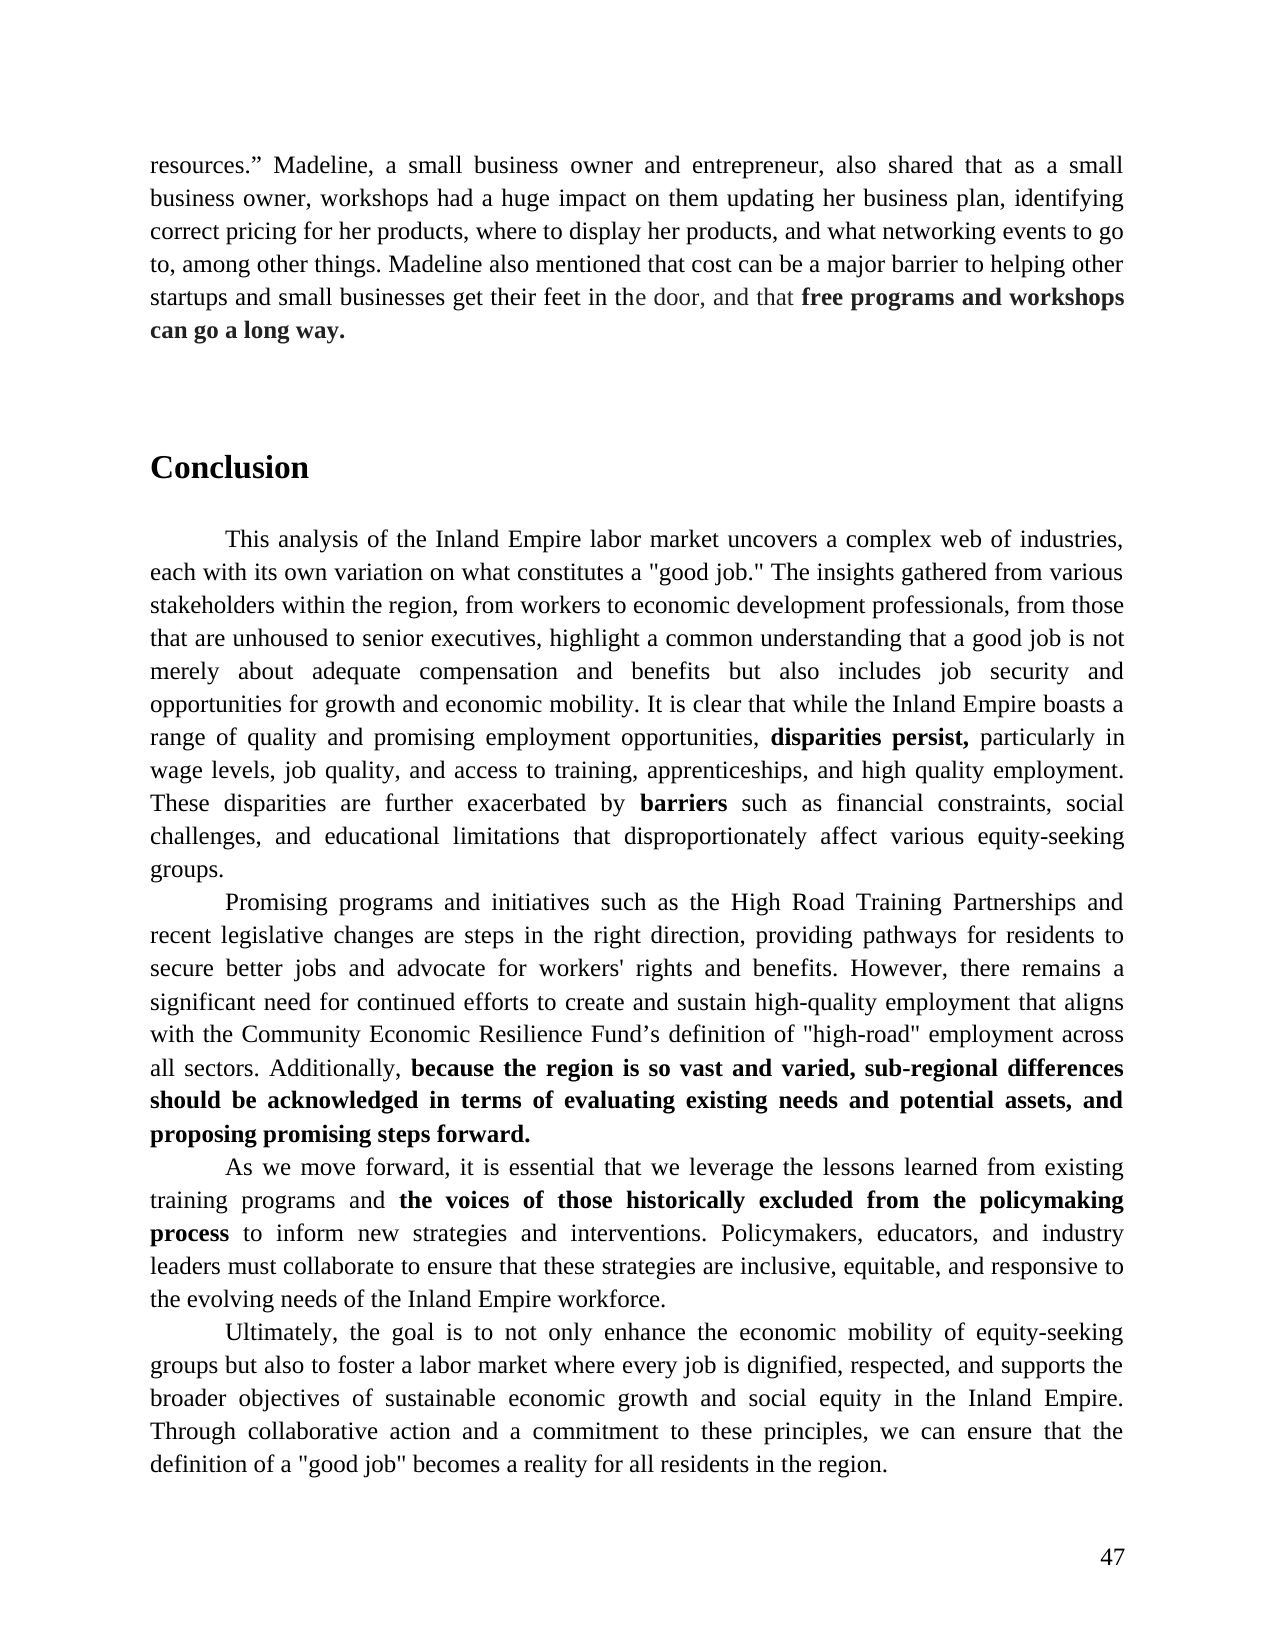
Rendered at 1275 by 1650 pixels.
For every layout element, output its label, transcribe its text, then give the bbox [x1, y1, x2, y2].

text Ultimately, the goal is to not only enhance the economic mobility of equity-seeking groups but also to foster a labor market where every job is dignified, respected, and supports the broader objectives of sustainable economic growth and social equity in the Inland Empire. Through collaborative action and a commitment to these principles, we can ensure that the definition of a "good job" becomes a reality for all residents in the region. [150, 1317, 1125, 1478]
text This analysis of the Inland Empire labor market uncovers a complex web of industries, each with its own variation on what constitutes a "good job." The insights gathered from various stakeholders within the region, from workers to economic development professionals, from those that are unhoused to senior executives, highlight a common understanding that a good job is not merely about adequate compensation and benefits but also includes job security and opportunities for growth and economic mobility. It is clear that while the Inland Empire boasts a range of quality and promising employment opportunities, disparities persist, particularly in wage levels, job quality, and access to training, apprenticeships, and high quality employment. These disparities are further exacerbated by barriers such as financial constraints, social challenges, and educational limitations that disproportionately affect various equity-seeking groups. [150, 524, 1125, 883]
text Promising programs and initiatives such as the High Road Training Partnerships and recent legislative changes are steps in the right direction, providing pathways for residents to secure better jobs and advocate for workers' rights and benefits. However, there remains a significant need for continued efforts to create and sustain high-quality employment that aligns with the Community Economic Resilience Fund’s definition of "high-road" employment across all sectors. Additionally, because the region is so vast and varied, sub-regional differences should be acknowledged in terms of evaluating existing needs and potential assets, and proposing promising steps forward. [150, 887, 1125, 1147]
subtitle Conclusion [150, 447, 1125, 486]
text As we move forward, it is essential that we leverage the lessons learned from existing training programs and the voices of those historically excluded from the policymaking process to inform new strategies and interventions. Policymakers, educators, and industry leaders must collaborate to ensure that these strategies are inclusive, equitable, and responsive to the evolving needs of the Inland Empire workforce. [150, 1152, 1125, 1312]
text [150, 150, 1125, 344]
